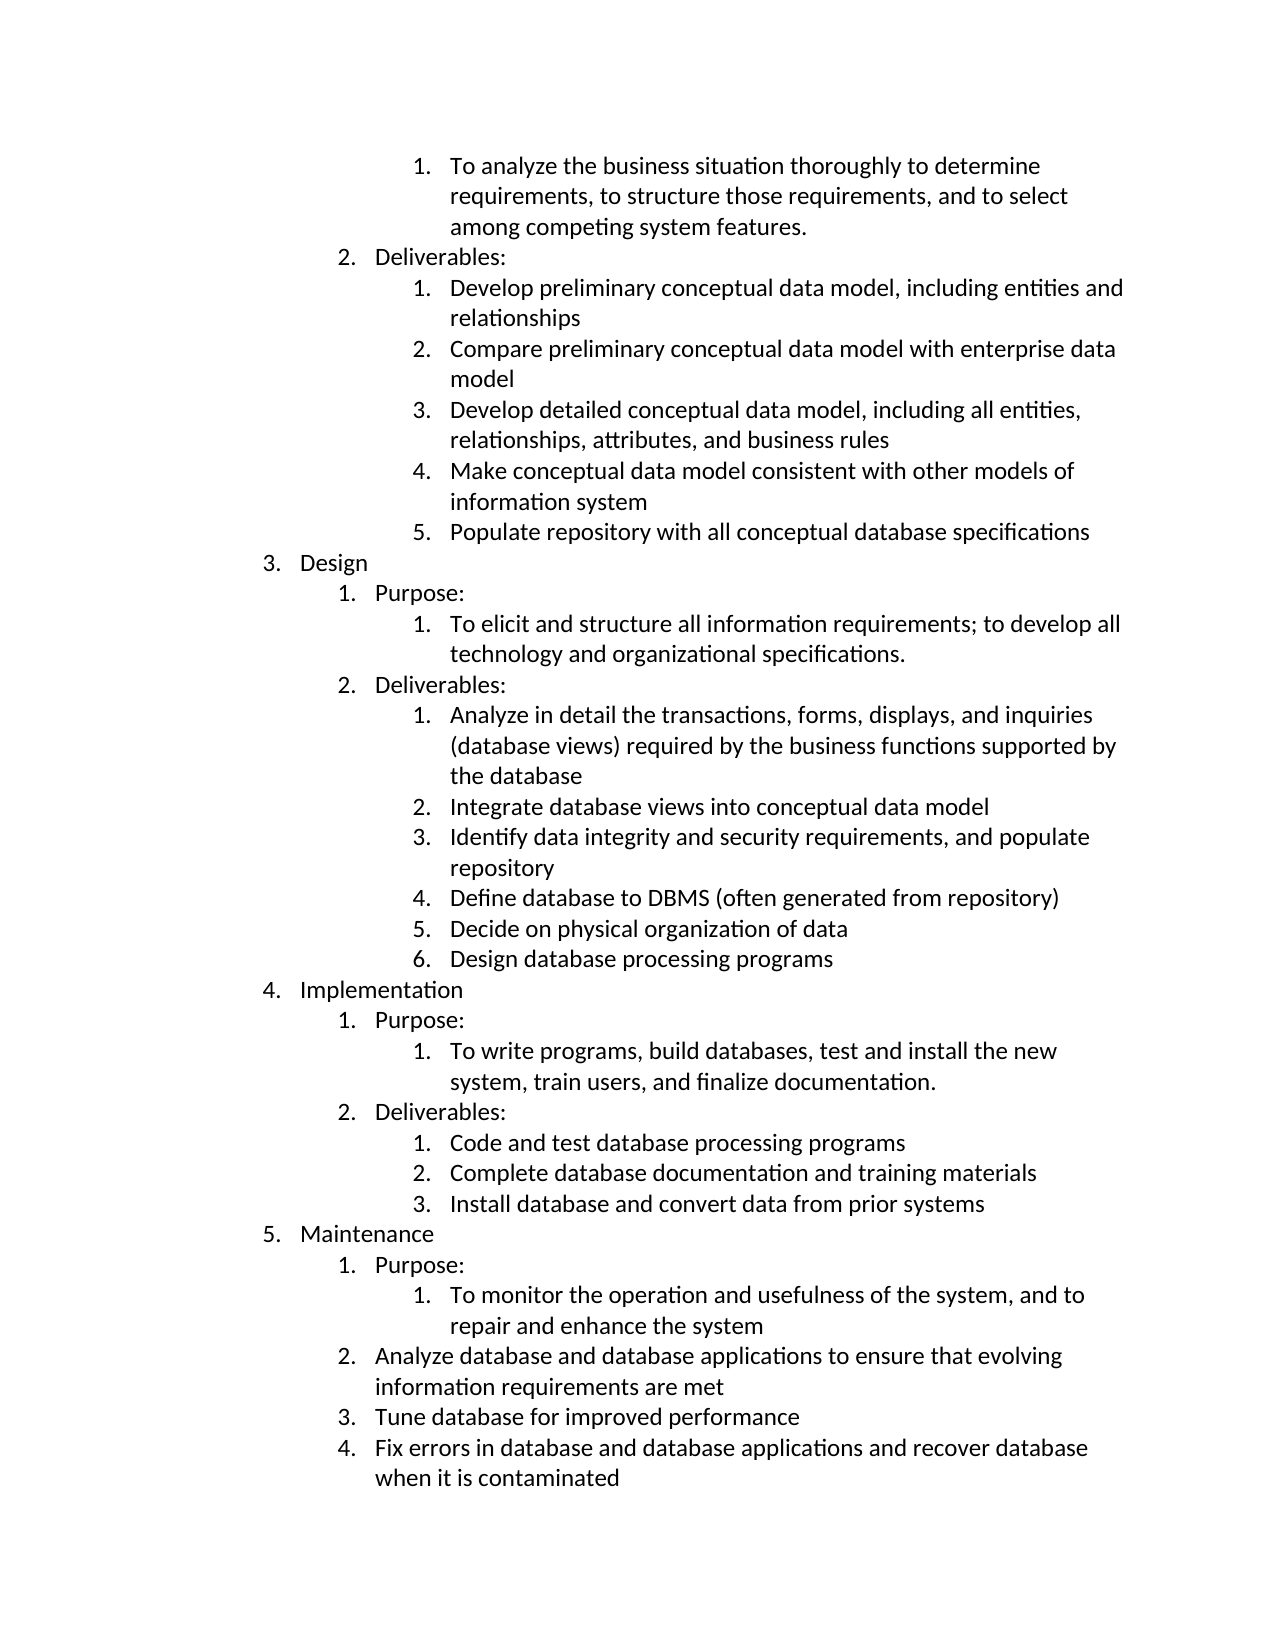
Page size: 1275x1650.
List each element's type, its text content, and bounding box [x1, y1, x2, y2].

list Purpose: [337, 1004, 1125, 1035]
list To elicit and structure all information requirements; to develop all technology and organizational specifications. [412, 608, 1125, 669]
list Identify data integrity and security requirements, and populate repository [412, 821, 1125, 882]
list Purpose: [337, 1249, 1125, 1279]
list Code and test database processing programs [412, 1127, 1125, 1157]
list Deliverables: [337, 669, 1125, 699]
list Deliverables: [337, 1096, 1125, 1127]
list Develop preliminary conceptual data model, including entities and relationships [412, 272, 1125, 333]
list To monitor the operation and usefulness of the system, and to repair and enhance the system [412, 1279, 1125, 1340]
list Decide on physical organization of data [412, 913, 1125, 943]
list Purpose: [337, 577, 1125, 608]
list Deliverables: [337, 242, 1125, 272]
list Design database processing programs [412, 943, 1125, 974]
list Tune database for improved performance [337, 1401, 1125, 1432]
list Make conceptual data model consistent with other models of information system [412, 455, 1125, 516]
list Maintenance [262, 1218, 1125, 1249]
list Populate repository with all conceptual database specifications [412, 516, 1125, 547]
list Fix errors in database and database applications and recover database when it is contaminated [337, 1432, 1125, 1493]
list Analyze database and database applications to ensure that evolving information requirements are met [337, 1340, 1125, 1401]
list Analyze in detail the transactions, forms, displays, and inquiries (database views) required by the business functions supported by the database [412, 699, 1125, 791]
list Install database and convert data from prior systems [412, 1188, 1125, 1218]
list Integrate database views into conceptual data model [412, 791, 1125, 821]
list Complete database documentation and training materials [412, 1157, 1125, 1188]
list To write programs, build databases, test and install the new system, train users, and finalize documentation. [412, 1035, 1125, 1096]
list Define database to DBMS (often generated from repository) [412, 882, 1125, 913]
list To analyze the business situation thoroughly to determine requirements, to structure those requirements, and to select among competing system features. [412, 150, 1125, 242]
list Develop detailed conceptual data model, including all entities, relationships, attributes, and business rules [412, 394, 1125, 455]
list Implementation [262, 974, 1125, 1004]
list Design [262, 547, 1125, 577]
list Compare preliminary conceptual data model with enterprise data model [412, 333, 1125, 394]
